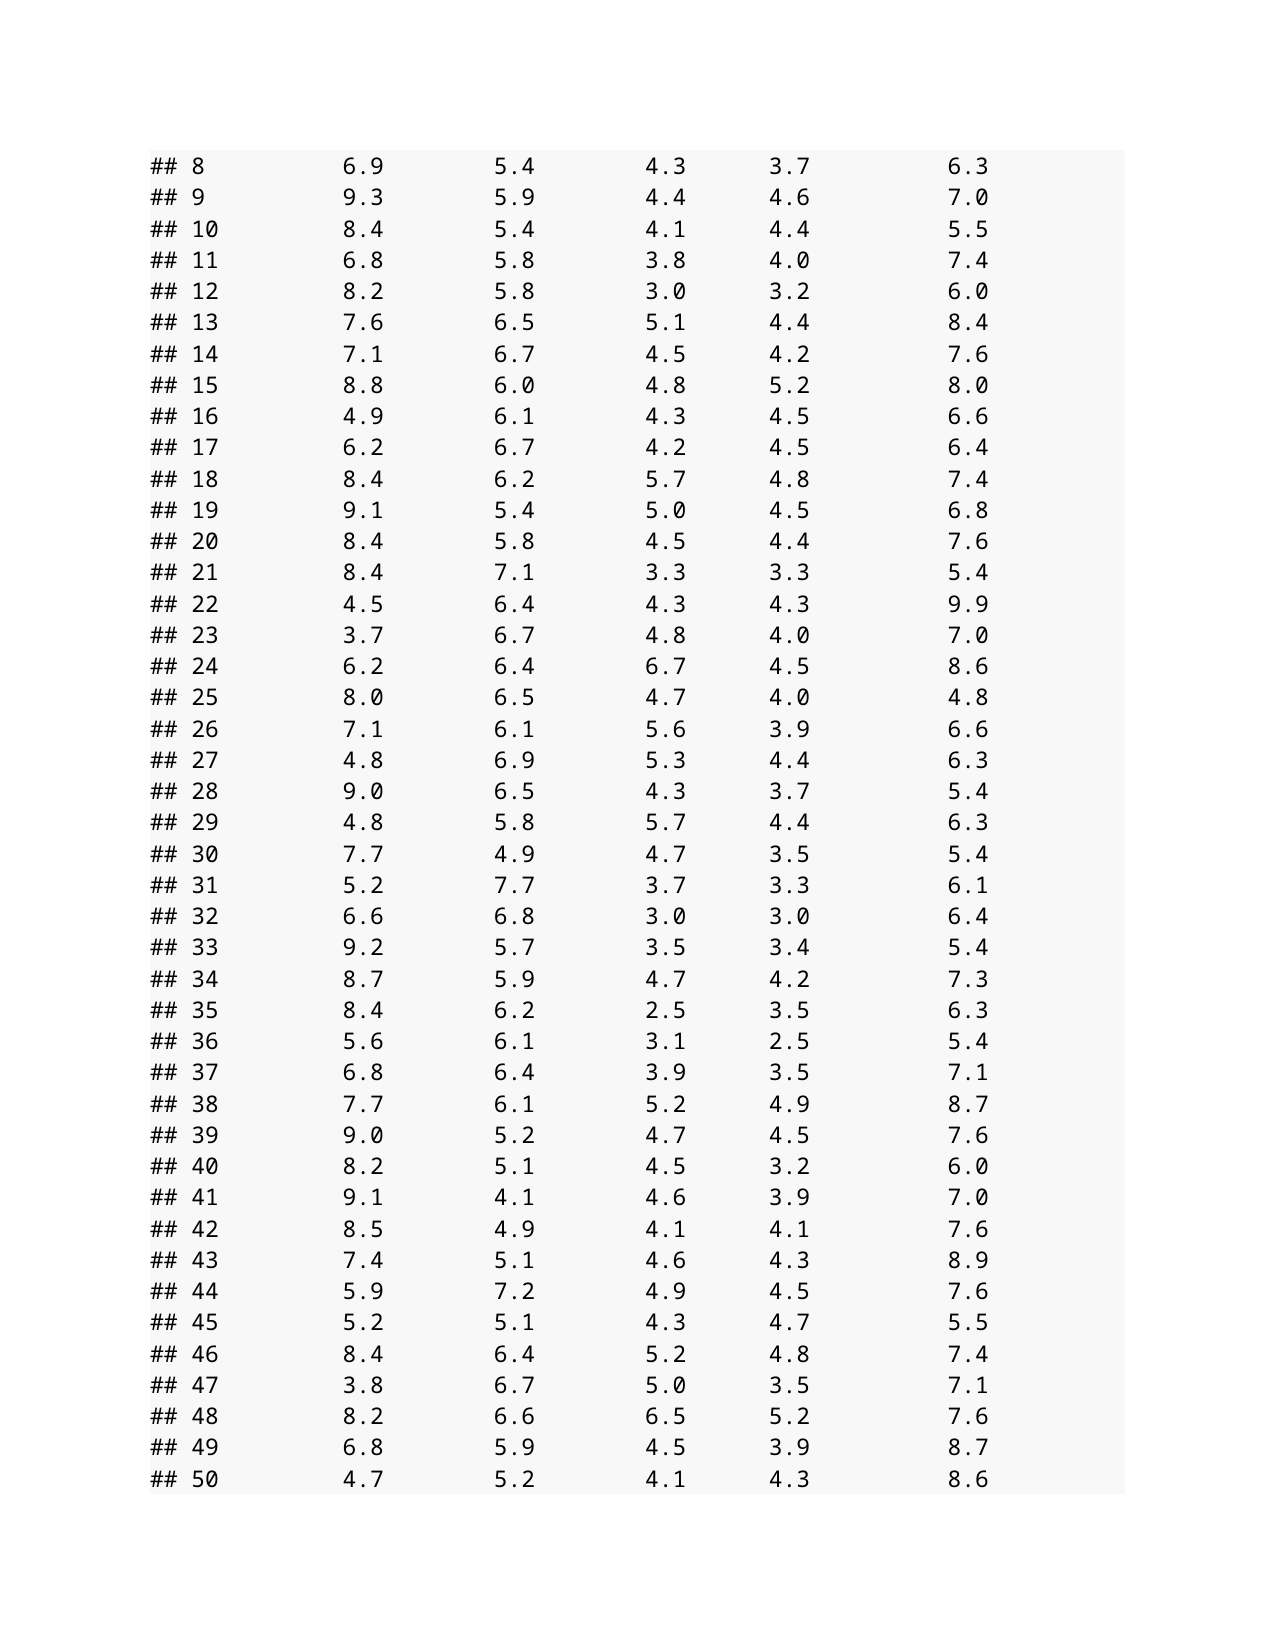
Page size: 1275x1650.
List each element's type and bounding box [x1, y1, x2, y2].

text [150, 150, 1125, 1494]
